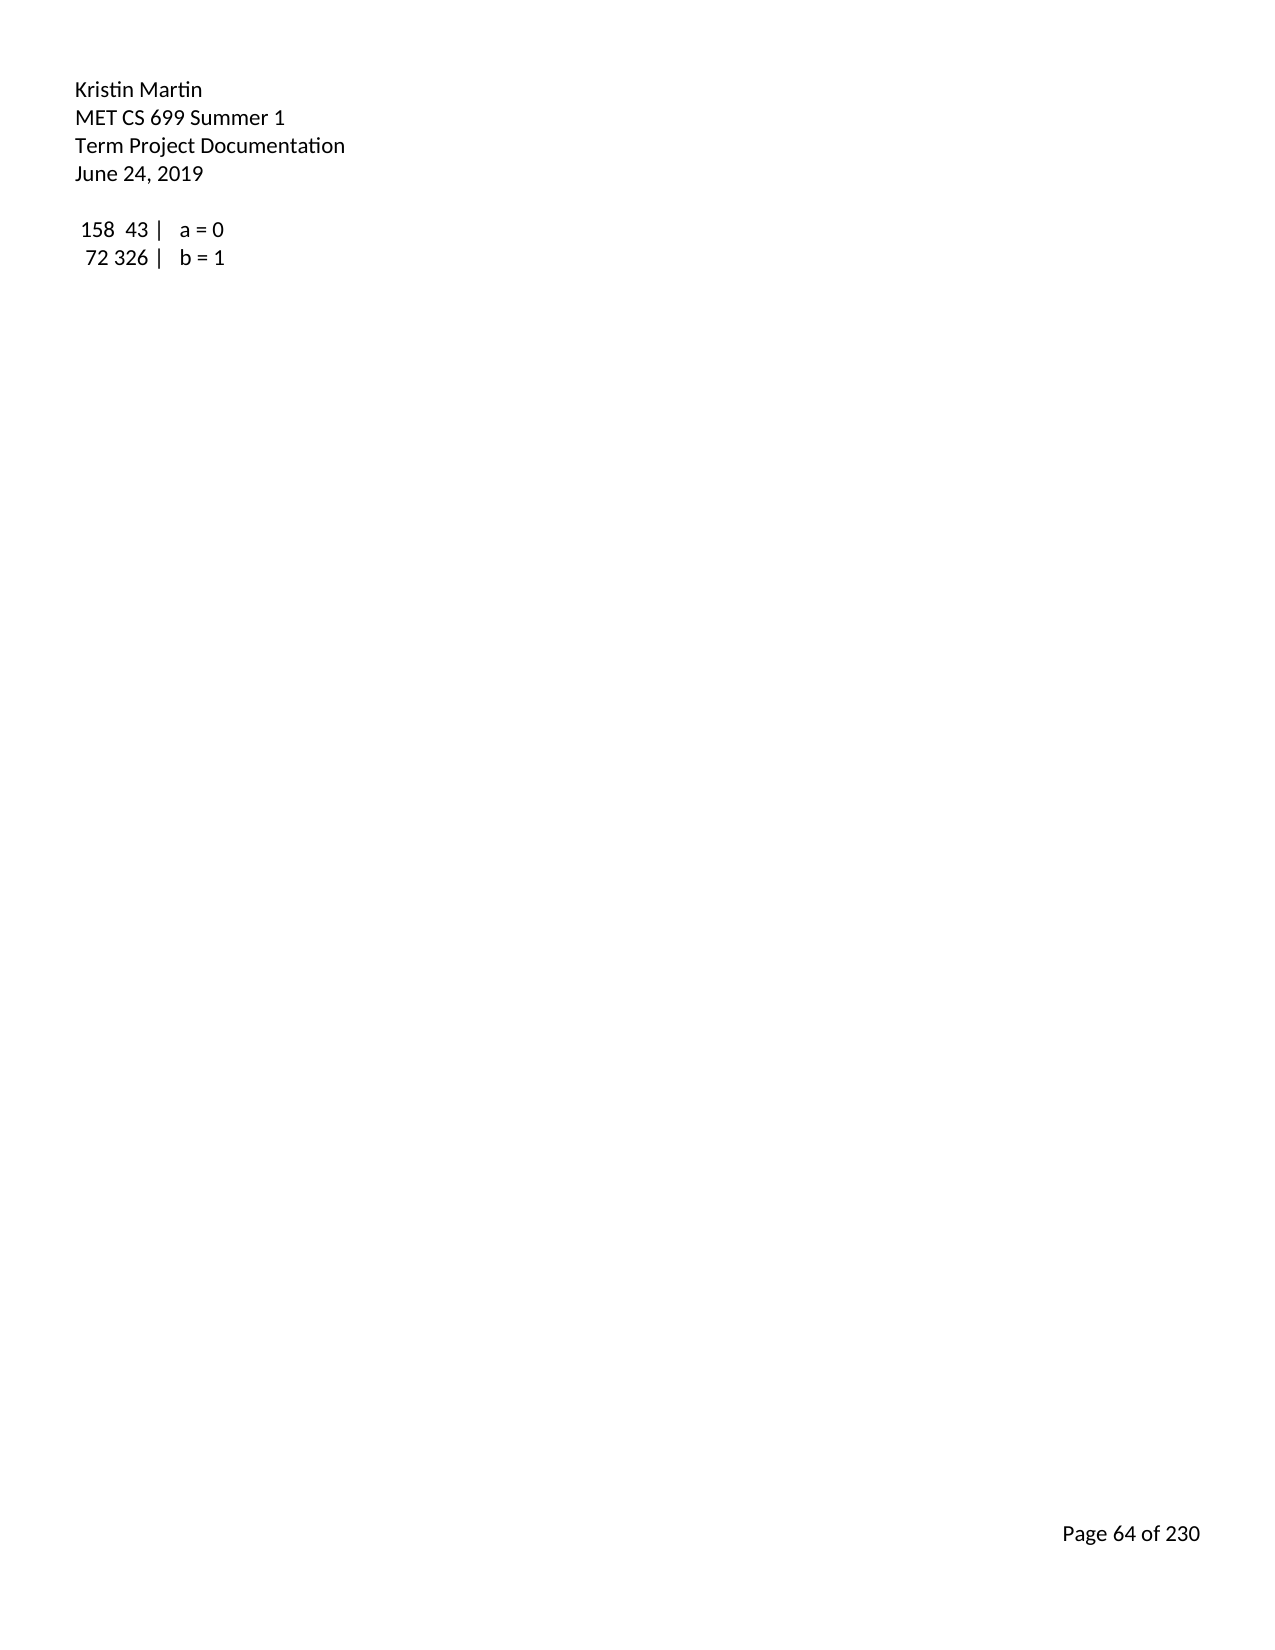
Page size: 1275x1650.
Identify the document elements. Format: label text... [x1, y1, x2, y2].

text 72 326 | b = 1 [75, 243, 1200, 271]
text 158 43 | a = 0 [75, 215, 1200, 243]
